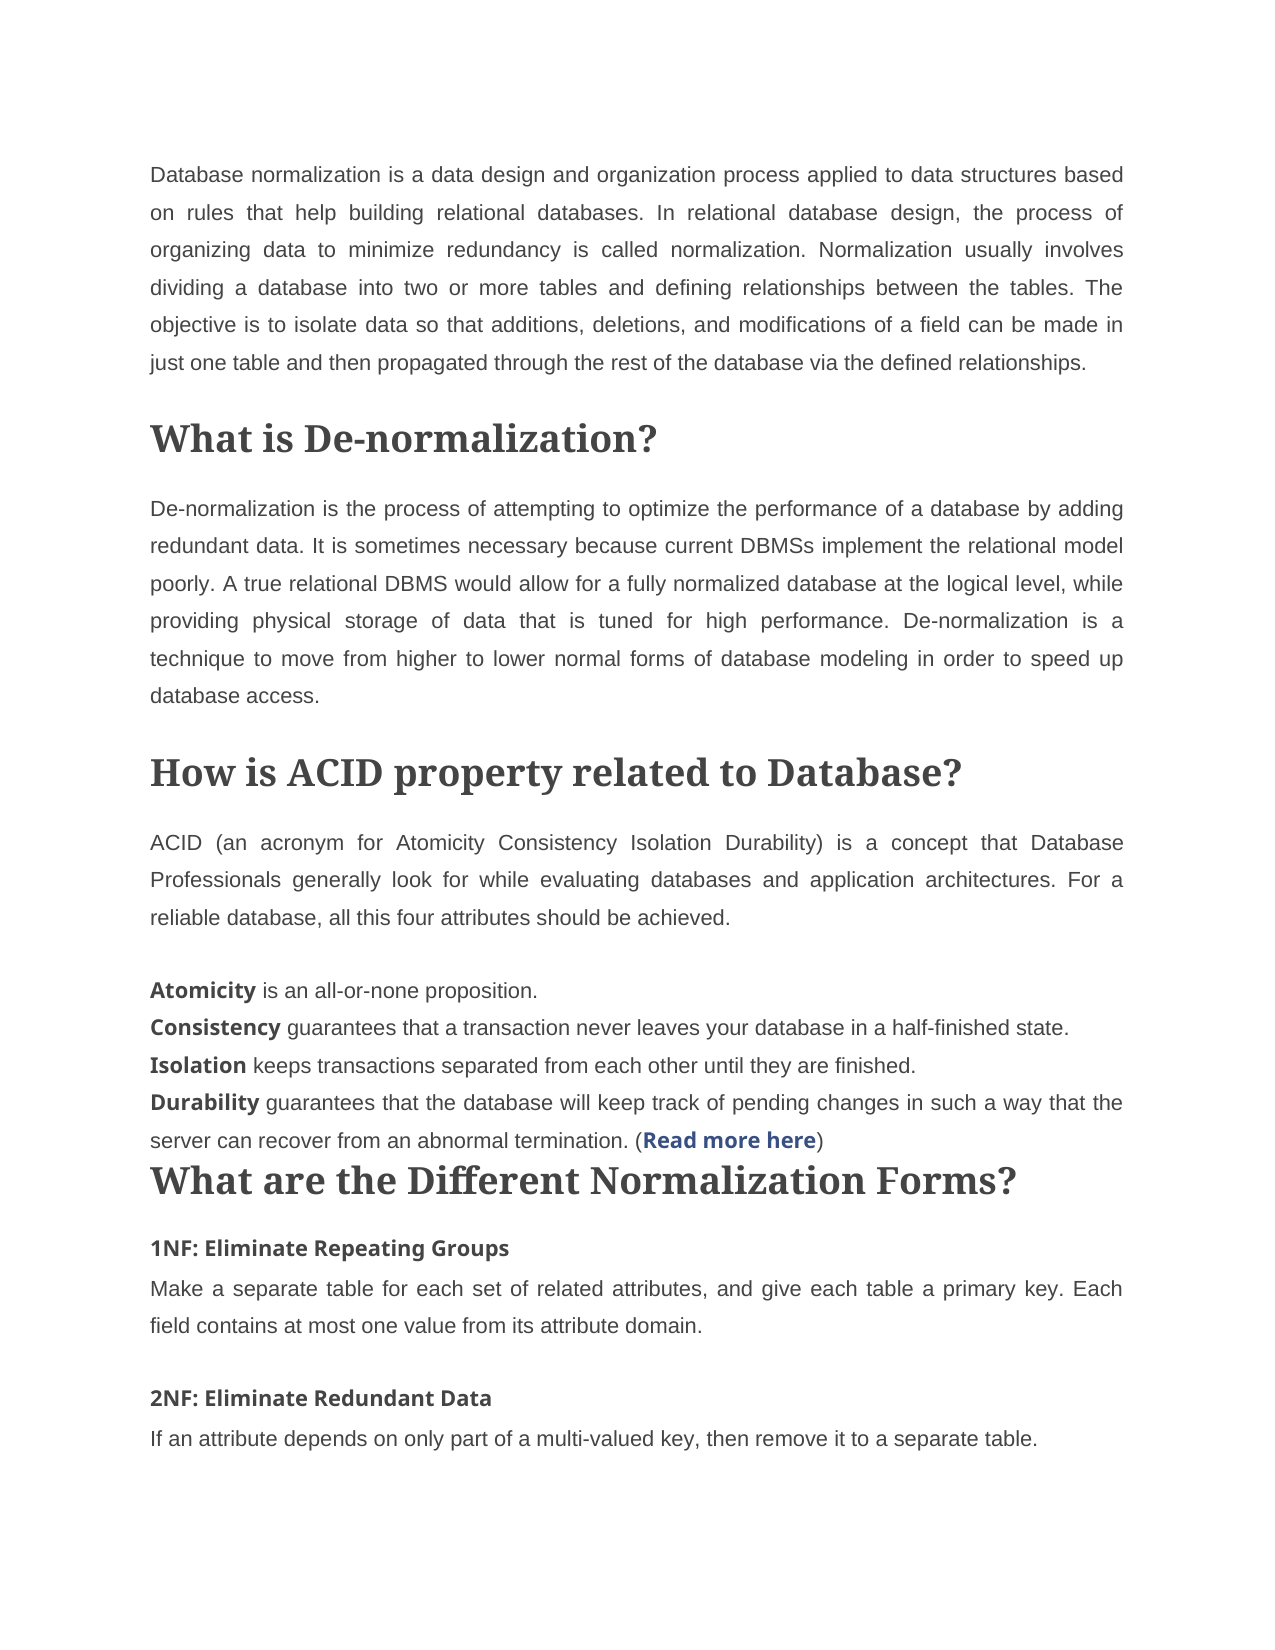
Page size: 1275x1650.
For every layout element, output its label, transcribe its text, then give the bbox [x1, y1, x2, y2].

text ACID (an acronym for Atomicity Consistency Isolation Durability) is a concept that Database Professionals generally look for while evaluating databases and application architectures. For a reliable database, all this four attributes should be achieved. [150, 817, 1125, 929]
text Make a separate table for each set of related attributes, and give each table a primary key. Each field contains at most one value from its attribute domain. [150, 1263, 1125, 1338]
text What are the Different Normalization Forms? [150, 1154, 1125, 1206]
text What is De-normalization? [150, 412, 1125, 463]
text 1NF: Eliminate Repeating Groups [150, 1226, 1125, 1263]
text Durability guarantees that the database will keep track of pending changes in such a way that the server can recover from an abnormal termination. (Read more here) [150, 1079, 1125, 1154]
text Database normalization is a data design and organization process applied to data structures based on rules that help building relational databases. In relational database design, the process of organizing data to minimize redundancy is called normalization. Normalization usually involves dividing a database into two or more tables and defining relationships between the tables. The objective is to isolate data so that additions, deletions, and modifications of a field can be made in just one table and then propagated through the rest of the database via the defined relationships. [150, 150, 1125, 375]
text How is ACID property related to Database? [150, 746, 1125, 797]
text 2NF: Eliminate Redundant Data [150, 1376, 1125, 1413]
text Isolation keeps transactions separated from each other until they are finished. [150, 1042, 1125, 1079]
text Consistency guarantees that a transaction never leaves your database in a half-finished state. [150, 1004, 1125, 1042]
text Atomicity is an all-or-none proposition. [150, 967, 1125, 1004]
text De-normalization is the process of attempting to optimize the performance of a database by adding redundant data. It is sometimes necessary because current DBMSs implement the relational model poorly. A true relational DBMS would allow for a fully normalized database at the logical level, while providing physical storage of data that is tuned for high performance. De-normalization is a technique to move from higher to lower normal forms of database modeling in order to speed up database access. [150, 483, 1125, 708]
text If an attribute depends on only part of a multi-valued key, then remove it to a separate table. [150, 1413, 1125, 1451]
